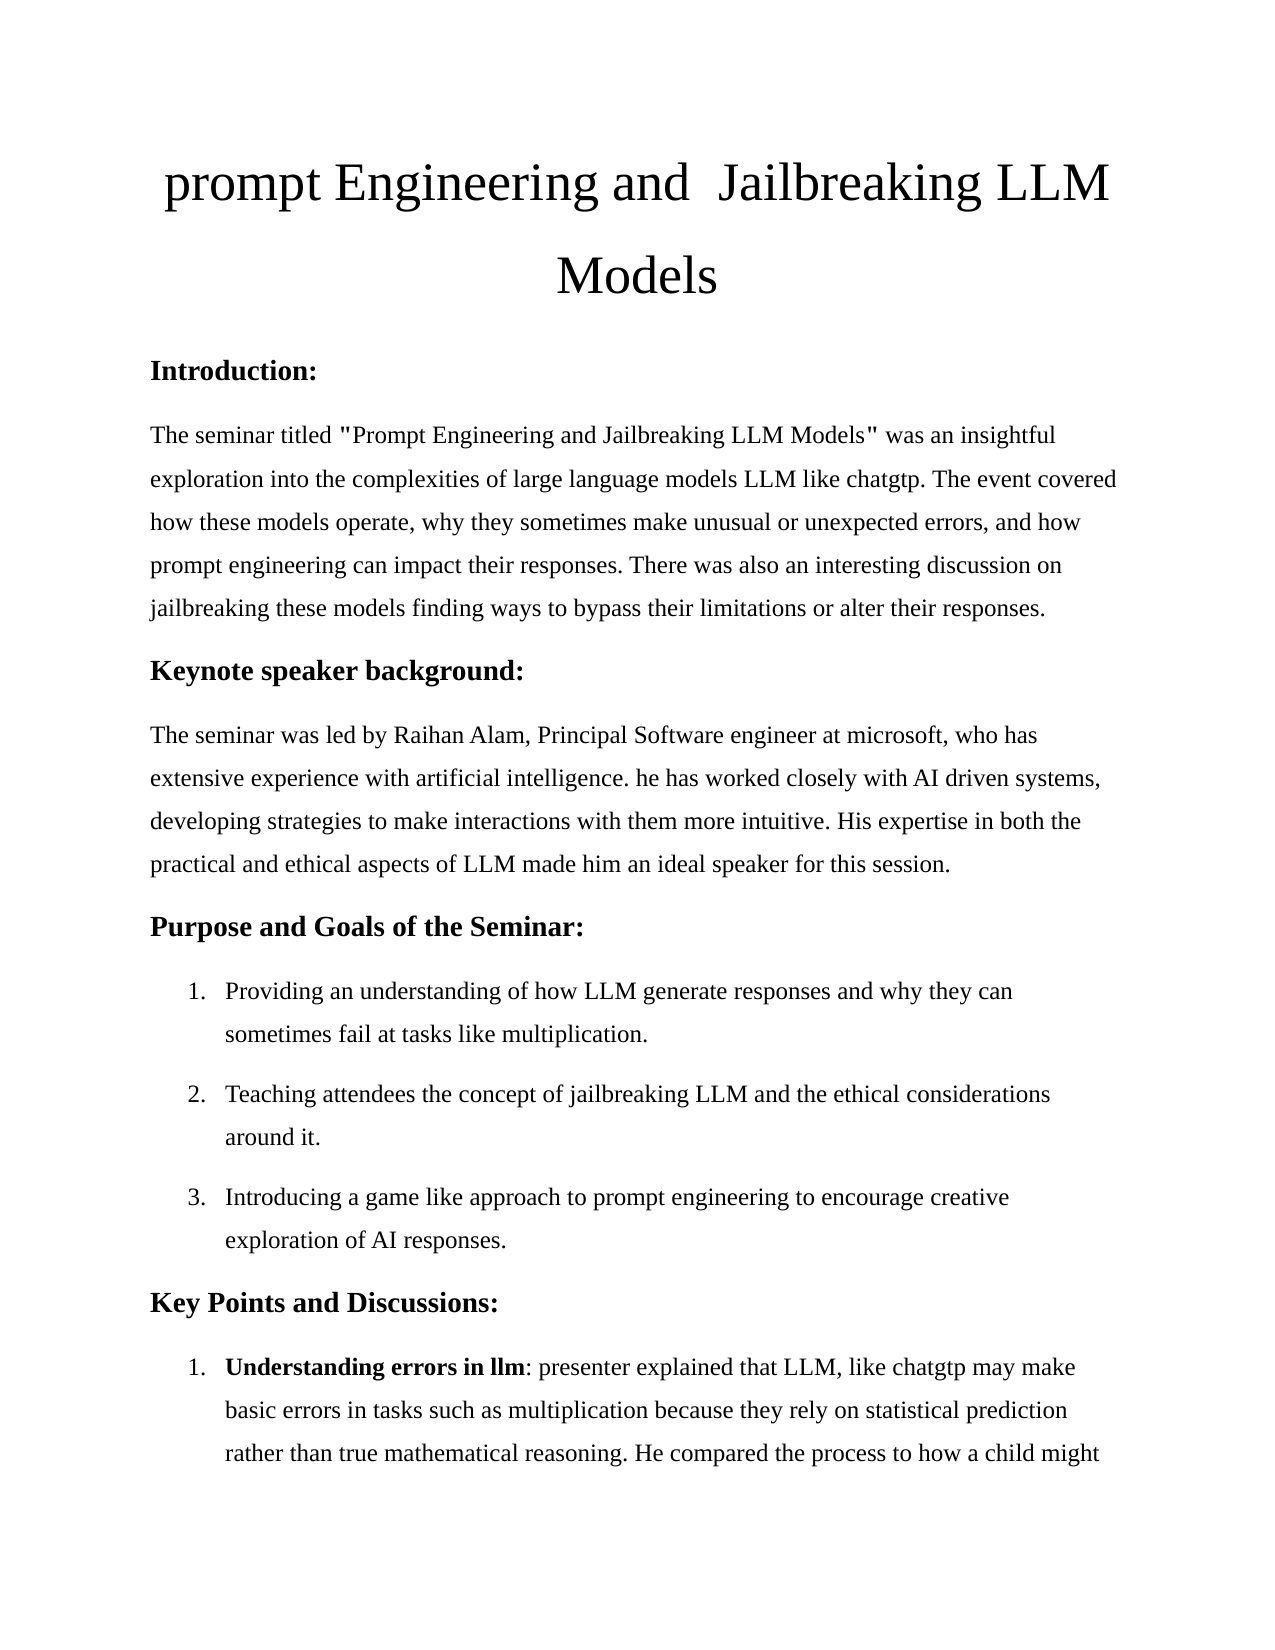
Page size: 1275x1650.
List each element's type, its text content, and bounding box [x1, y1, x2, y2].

text Purpose and Goals of the Seminar: [150, 909, 1125, 942]
text Key Points and Discussions: [150, 1285, 1125, 1318]
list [187, 1352, 1125, 1467]
text prompt Engineering and Jailbreaking LLM Models [150, 150, 1125, 306]
list Providing an understanding of how LLM generate responses and why they can sometimes fail at tasks like multiplication. [187, 976, 1125, 1048]
list Introducing a game like approach to prompt engineering to encourage creative exploration of AI responses. [187, 1182, 1125, 1254]
list Teaching attendees the concept of jailbreaking LLM and the ethical considerations around it. [187, 1079, 1125, 1151]
text Keynote speaker background: [150, 653, 1125, 686]
text Introduction: [150, 353, 1125, 387]
text The seminar titled "Prompt Engineering and Jailbreaking LLM Models" was an insightful exploration into the complexities of large language models LLM like chatgtp. The event covered how these models operate, why they sometimes make unusual or unexpected errors, and how prompt engineering can impact their responses. There was also an interesting discussion on jailbreaking these models finding ways to bypass their limitations or alter their responses. [150, 421, 1125, 622]
text The seminar was led by Raihan Alam, Principal Software engineer at microsoft, who has extensive experience with artificial intelligence. he has worked closely with AI driven systems, developing strategies to make interactions with them more intuitive. His expertise in both the practical and ethical aspects of LLM made him an ideal speaker for this session. [150, 720, 1125, 878]
